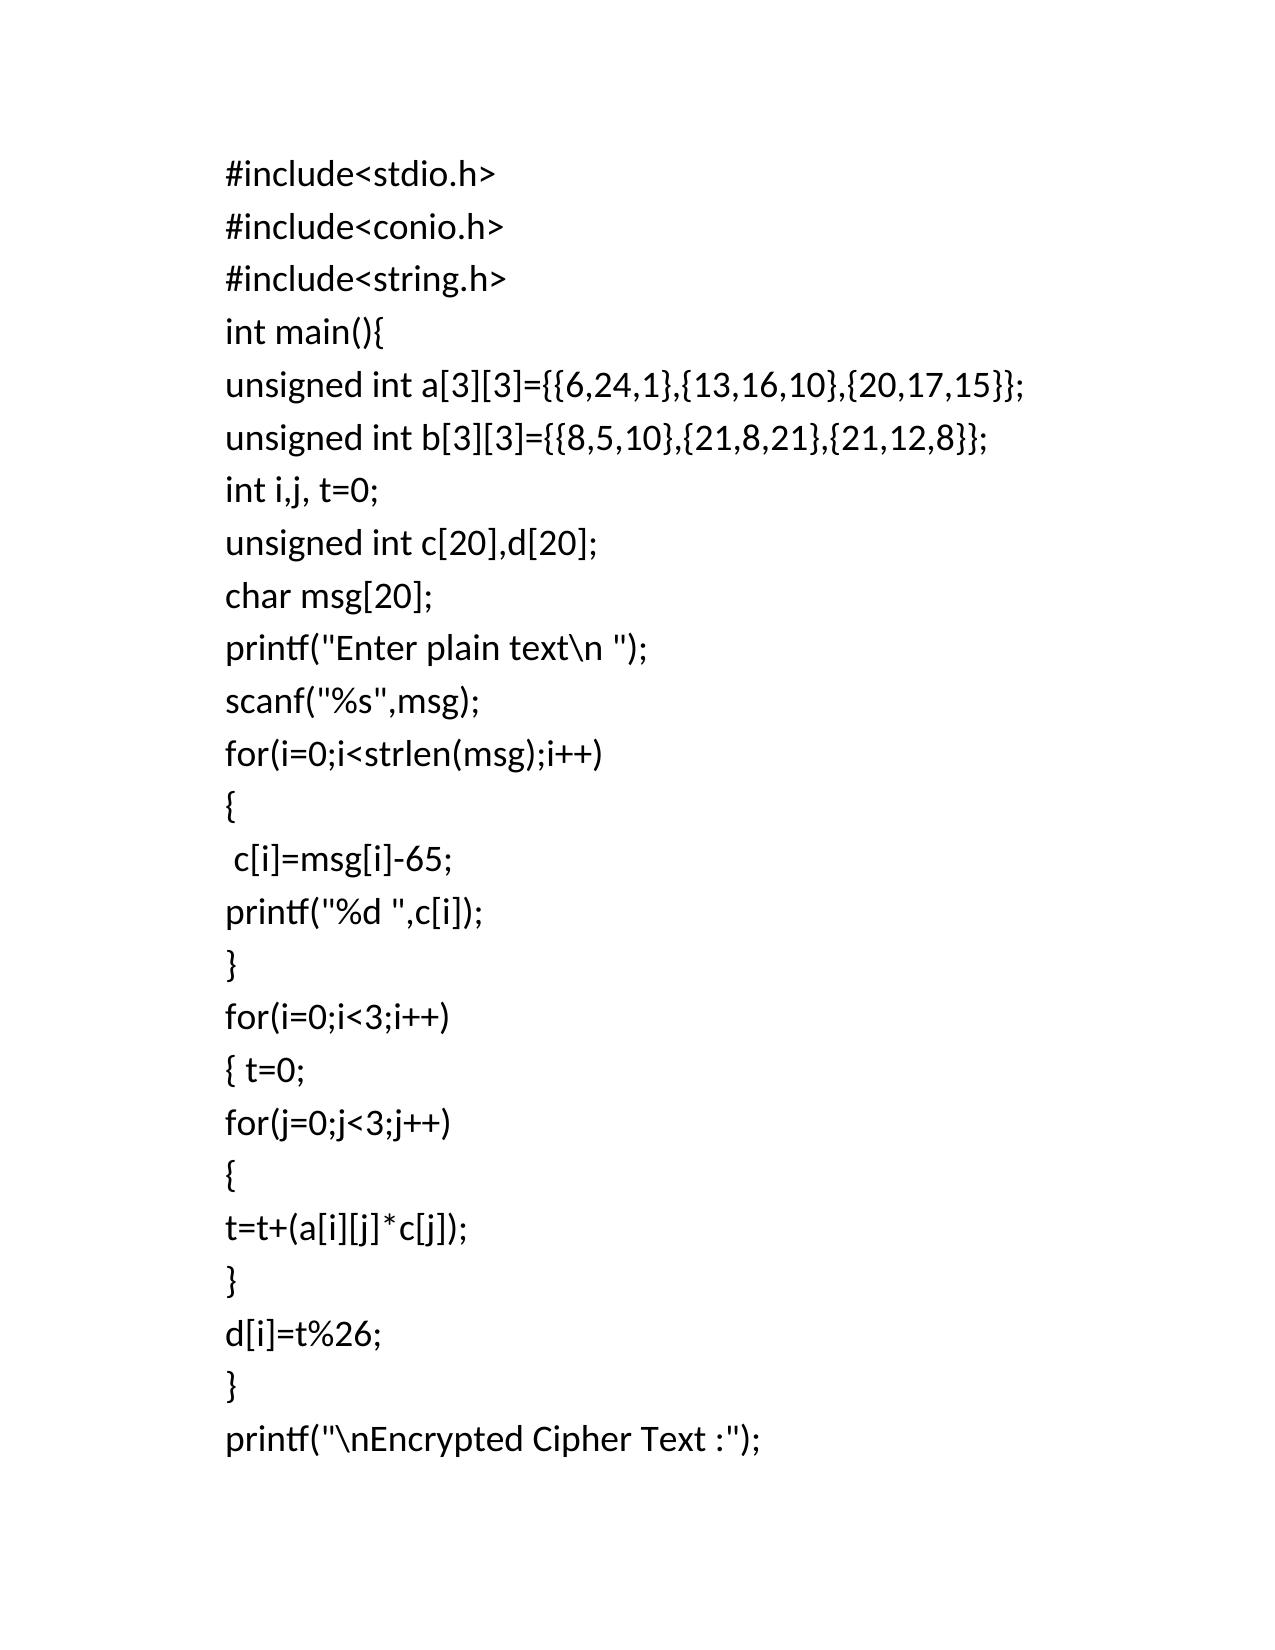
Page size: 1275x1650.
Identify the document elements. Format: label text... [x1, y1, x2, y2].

list { [225, 1151, 1125, 1197]
list for(i=0;i<strlen(msg);i++) [225, 730, 1125, 776]
list scanf("%s",msg); [225, 677, 1125, 723]
list unsigned int a[3][3]={{6,24,1},{13,16,10},{20,17,15}}; [225, 361, 1125, 407]
list unsigned int c[20],d[20]; [225, 519, 1125, 565]
list char msg[20]; [225, 572, 1125, 617]
list printf("%d ",c[i]); [225, 888, 1125, 934]
list int main(){ [225, 308, 1125, 354]
list } [225, 1257, 1125, 1303]
list #include<stdio.h> [225, 150, 1125, 196]
list t=t+(a[i][j]*c[j]); [225, 1204, 1125, 1250]
list printf("\nEncrypted Cipher Text :"); [225, 1415, 1125, 1461]
list int i,j, t=0; [225, 466, 1125, 512]
list #include<conio.h> [225, 203, 1125, 248]
list c[i]=msg[i]-65; [225, 835, 1125, 881]
list for(i=0;i<3;i++) [225, 993, 1125, 1039]
list d[i]=t%26; [225, 1309, 1125, 1355]
list printf("Enter plain text\n "); [225, 624, 1125, 670]
list } [225, 1362, 1125, 1408]
list { [225, 782, 1125, 828]
list { t=0; [225, 1046, 1125, 1092]
list } [225, 941, 1125, 986]
list #include<string.h> [225, 255, 1125, 301]
list for(j=0;j<3;j++) [225, 1099, 1125, 1144]
list unsigned int b[3][3]={{8,5,10},{21,8,21},{21,12,8}}; [225, 413, 1125, 459]
